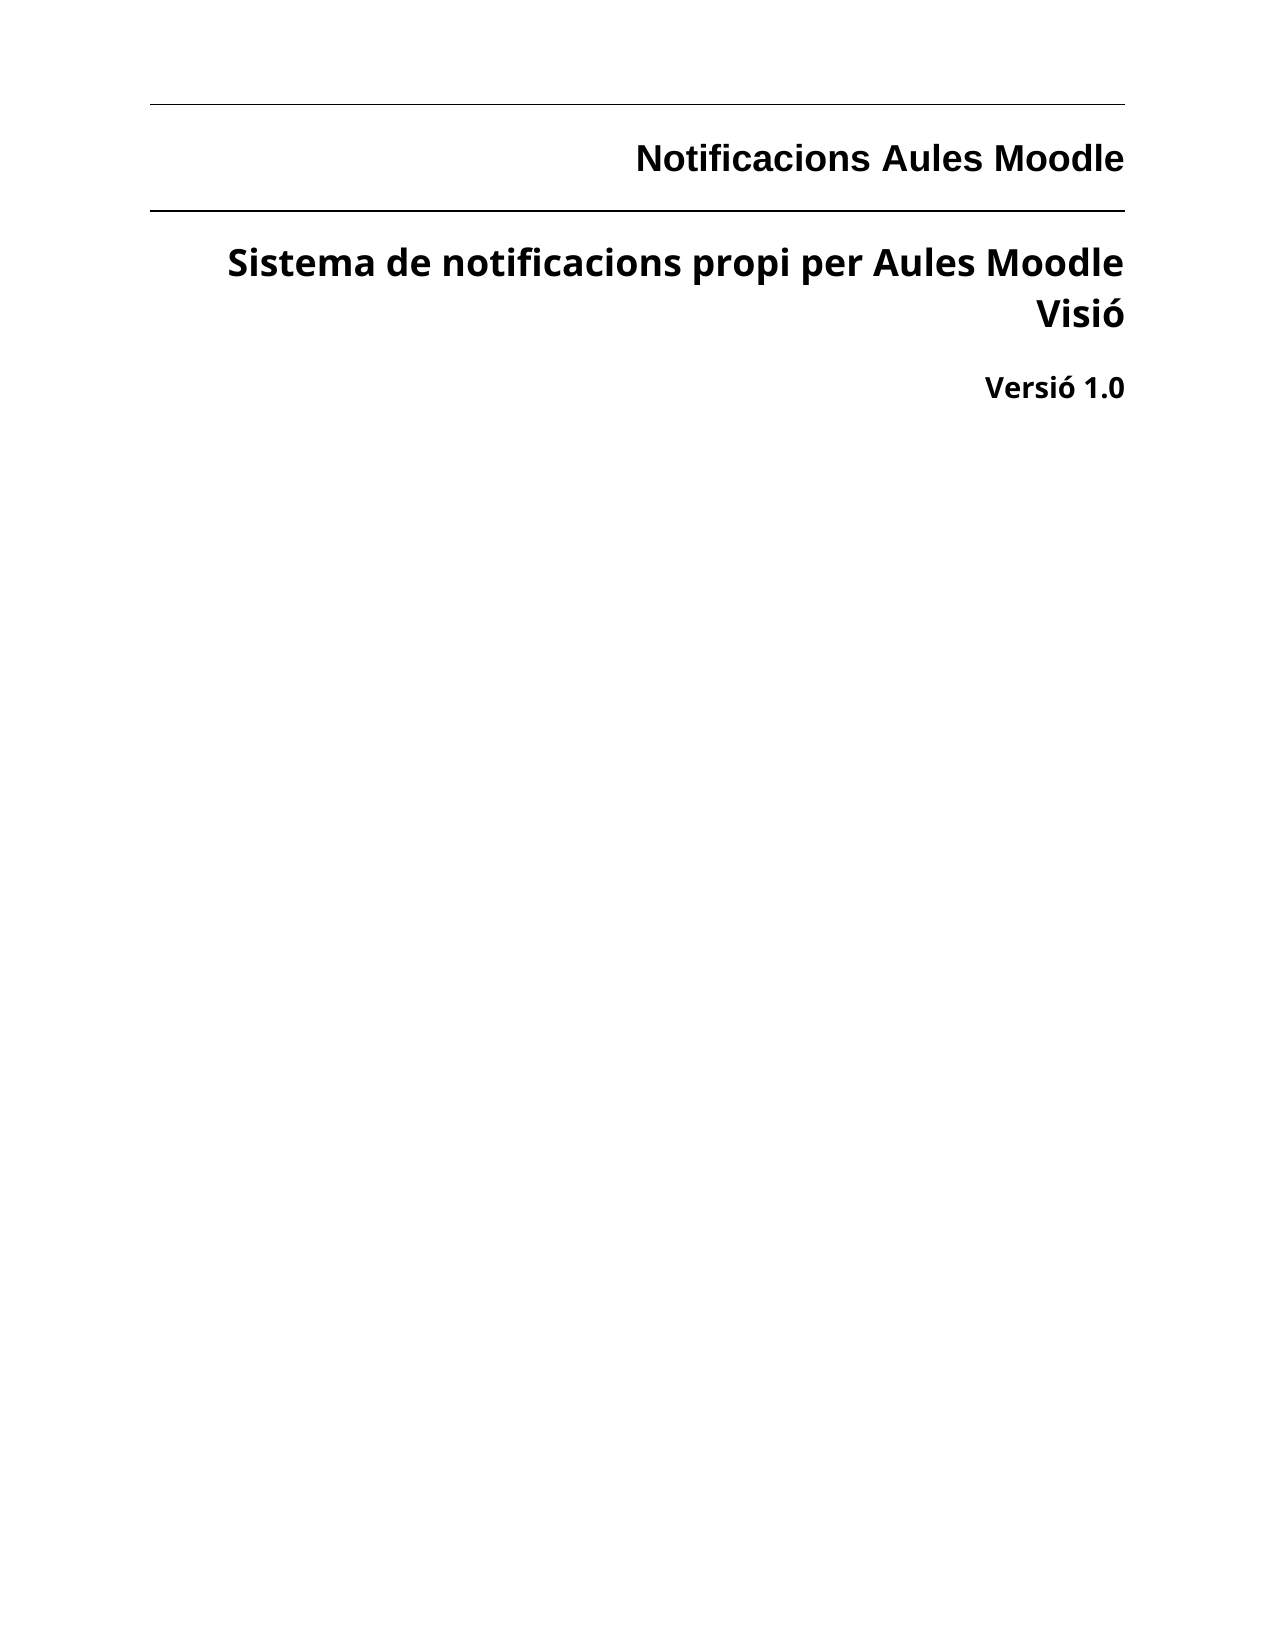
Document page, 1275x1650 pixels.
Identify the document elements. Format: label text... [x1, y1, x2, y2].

title Sistema de notificacions propi per Aules Moodle [150, 237, 1125, 288]
title Versió 1.0 [150, 367, 1125, 407]
title Visió [150, 288, 1125, 339]
